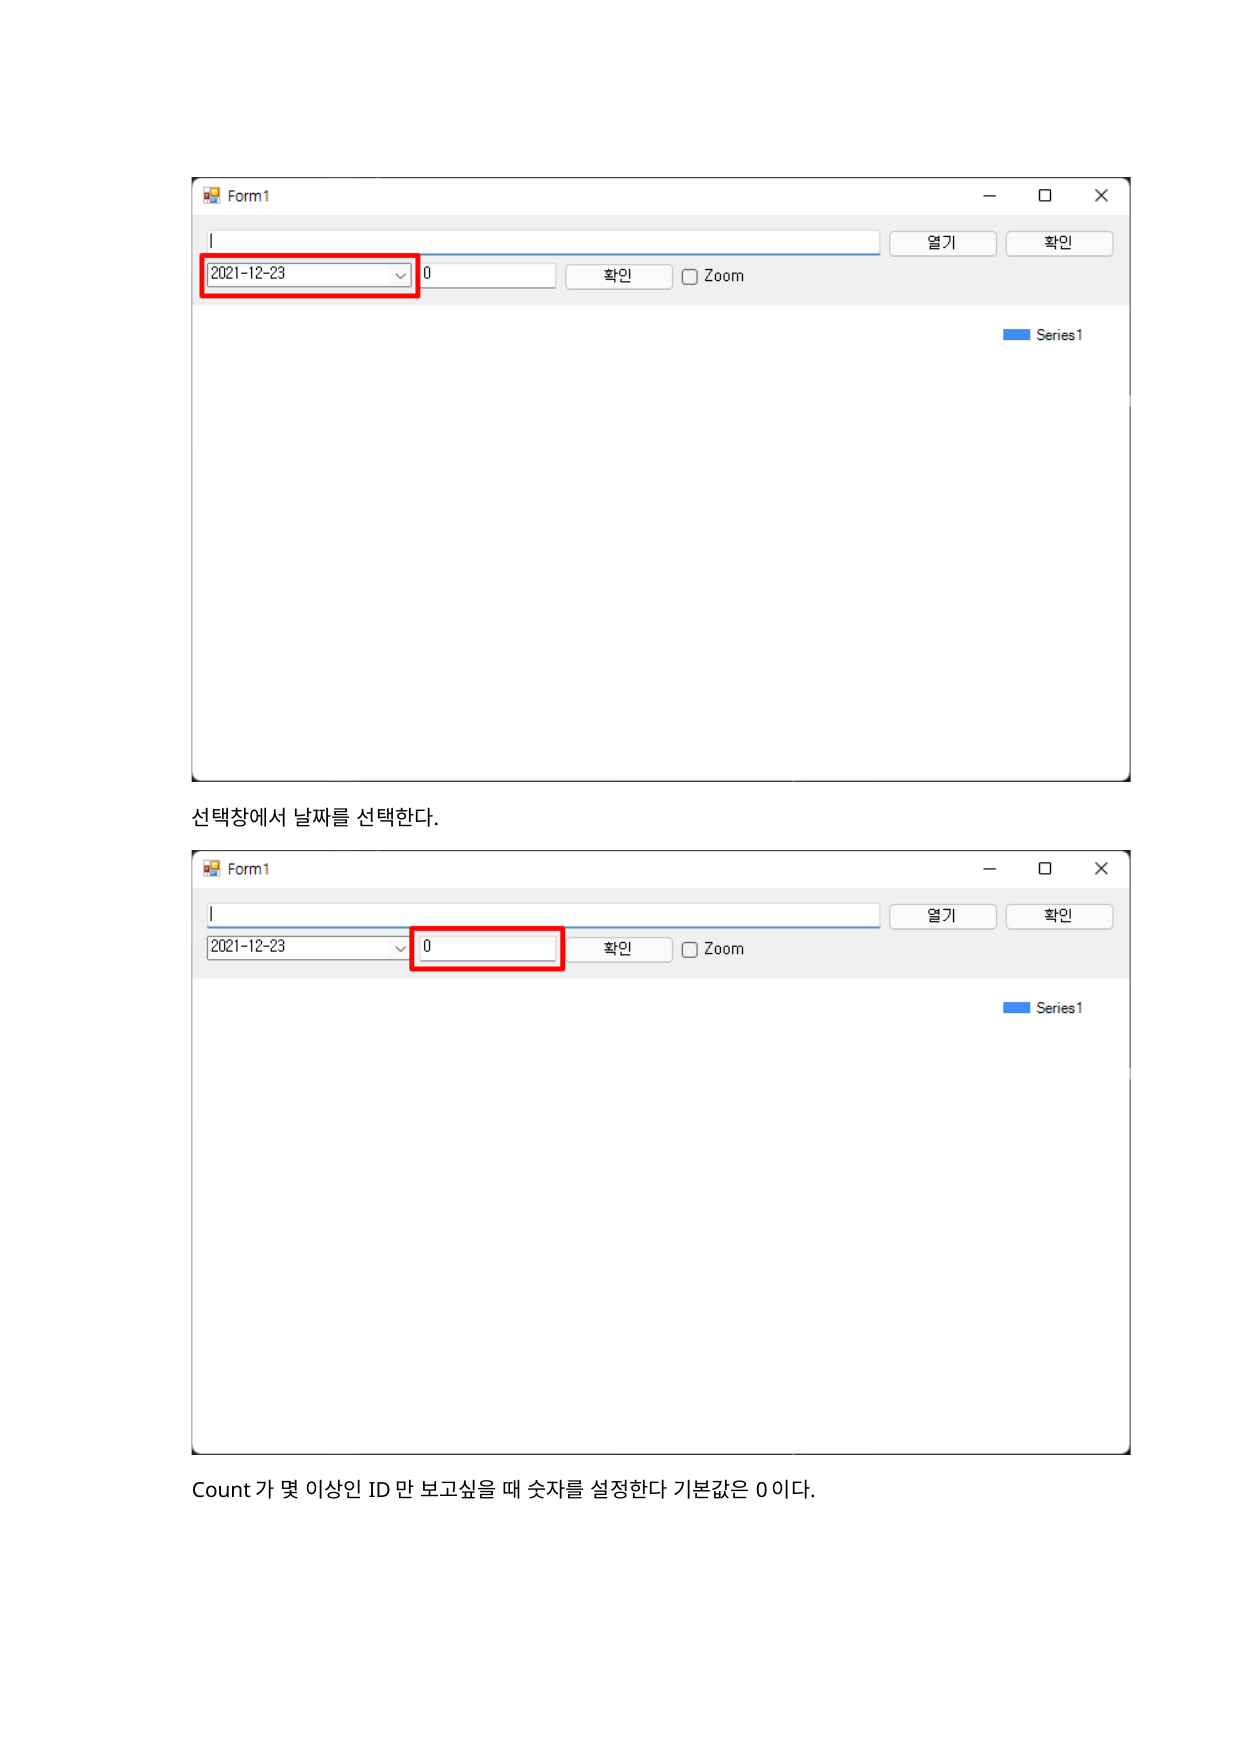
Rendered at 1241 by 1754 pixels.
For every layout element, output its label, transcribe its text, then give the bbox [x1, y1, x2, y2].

text 선택창에서 날짜를 선택한다. [192, 801, 1090, 831]
text Count가 몇 이상인 ID만 보고싶을 때 숫자를 설정한다 기본값은 0이다. [192, 1474, 1090, 1504]
picture [191, 850, 1131, 1455]
picture [191, 177, 1131, 782]
